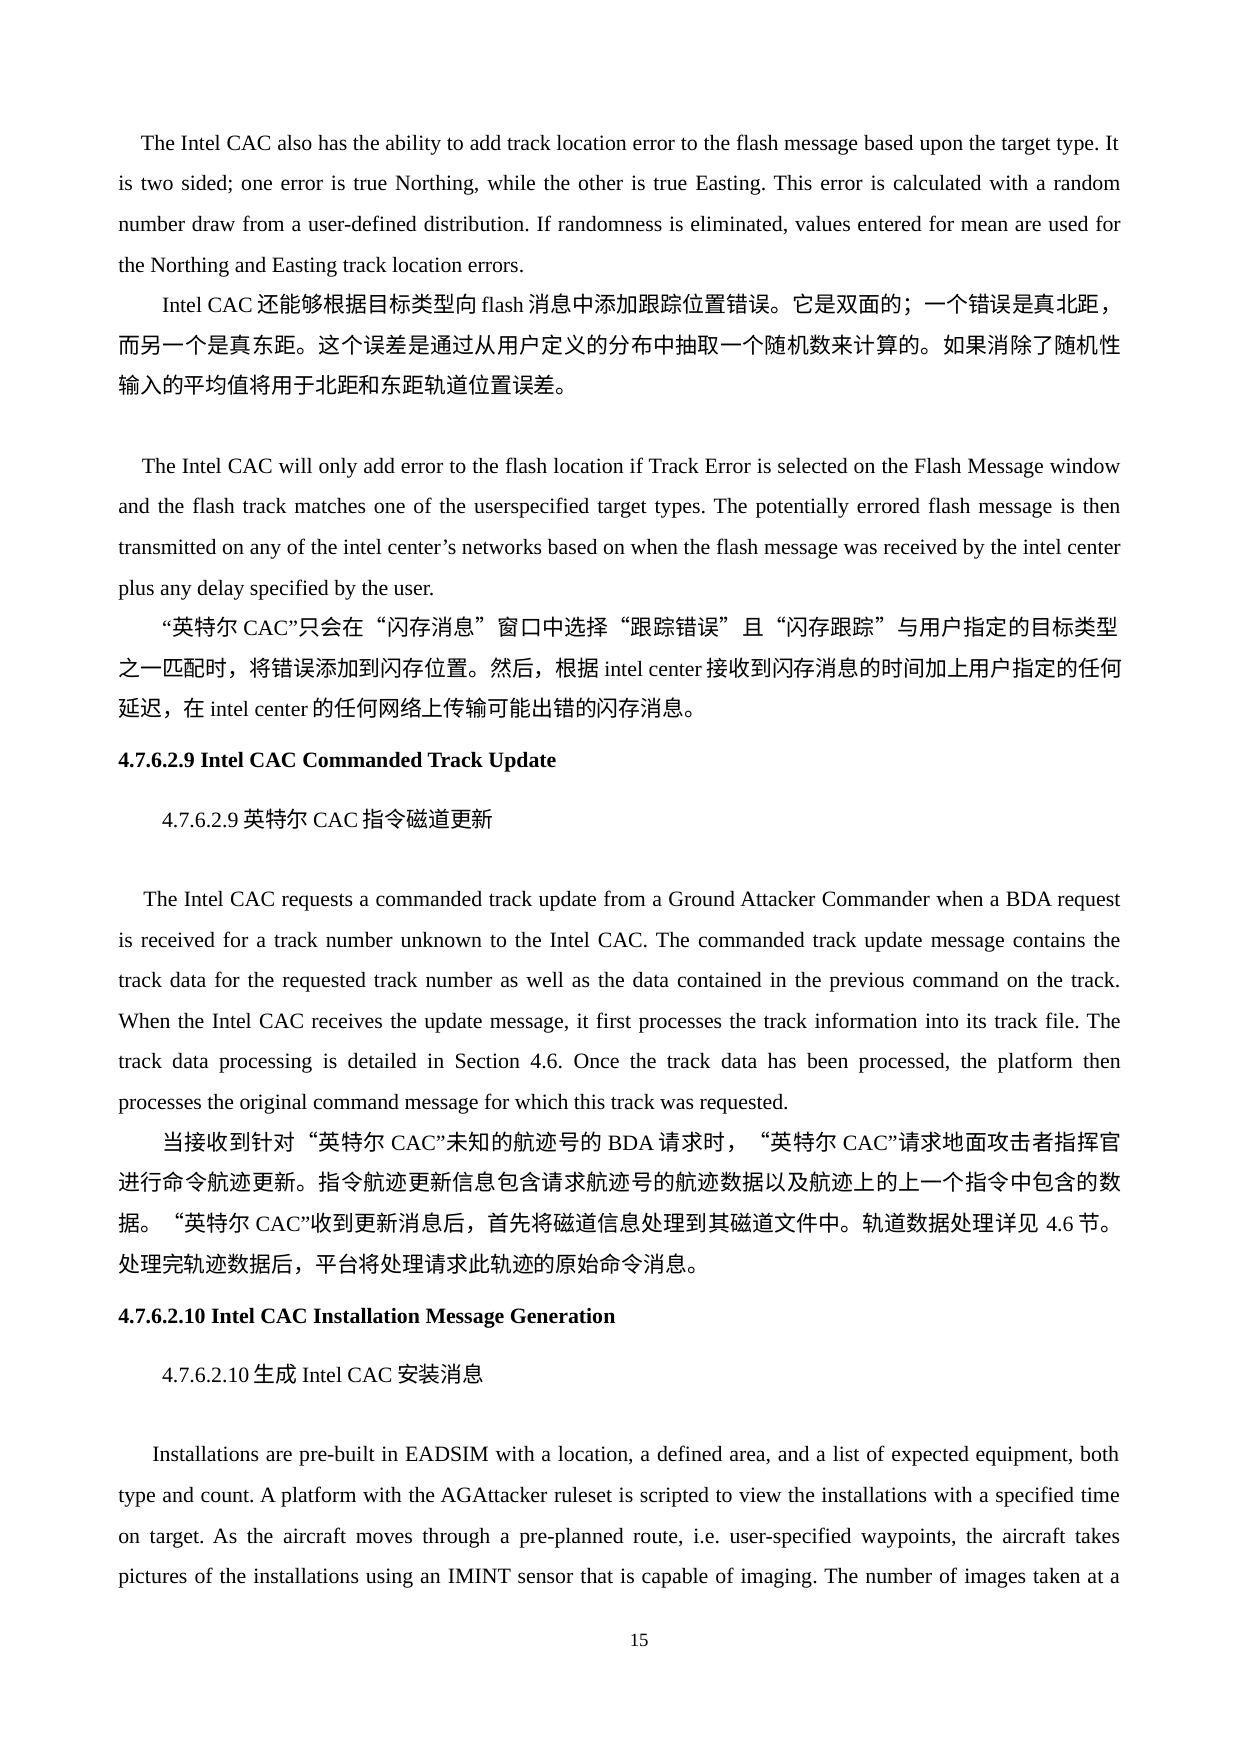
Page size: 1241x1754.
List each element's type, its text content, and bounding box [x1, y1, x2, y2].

text 4.7.6.2.10生成Intel CAC安装消息 [118, 1357, 1122, 1389]
text 4.7.6.2.9英特尔CAC指令磁道更新 [118, 801, 1122, 834]
text 当接收到针对“英特尔CAC”未知的航迹号的BDA请求时，“英特尔CAC”请求地面攻击者指挥官进行命令航迹更新。指令航迹更新信息包含请求航迹号的航迹数据以及航迹上的上一个指令中包含的数据。“英特尔CAC”收到更新消息后，首先将磁道信息处理到其磁道文件中。轨道数据处理详见4.6节。处理完轨迹数据后，平台将处理请求此轨迹的原始命令消息。 [118, 1124, 1122, 1279]
text The Intel CAC will only add error to the flash location if Track Error is selected on the Flash Message window and the flash track matches one of the userspecified target types. The potentially errored flash message is then transmitted on any of the intel center’s networks based on when the flash message was received by the intel center plus any delay specified by the user. [118, 408, 1122, 603]
text Intel CAC还能够根据目标类型向flash消息中添加跟踪位置错误。它是双面的；一个错误是真北距，而另一个是真东距。这个误差是通过从用户定义的分布中抽取一个随机数来计算的。如果消除了随机性，输入的平均值将用于北距和东距轨道位置误差。 [118, 287, 1122, 400]
text The Intel CAC requests a commanded track update from a Ground Attacker Commander when a BDA request is received for a track number unknown to the Intel CAC. The commanded track update message contains the track data for the requested track number as well as the data contained in the previous command on the track. When the Intel CAC receives the update message, it first processes the track information into its track file. The track data processing is detailed in Section 4.6. Once the track data has been processed, the platform then processes the original command message for which this track was requested. [118, 842, 1122, 1118]
subtitle 4.7.6.2.9 Intel CAC Commanded Track Update [118, 744, 1122, 776]
subtitle 4.7.6.2.10 Intel CAC Installation Message Generation [118, 1299, 1122, 1332]
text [118, 126, 1122, 280]
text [118, 1397, 1122, 1592]
text “英特尔CAC”只会在“闪存消息”窗口中选择“跟踪错误”且“闪存跟踪”与用户指定的目标类型之一匹配时，将错误添加到闪存位置。然后，根据intel center接收到闪存消息的时间加上用户指定的任何延迟，在intel center的任何网络上传输可能出错的闪存消息。 [118, 609, 1122, 723]
